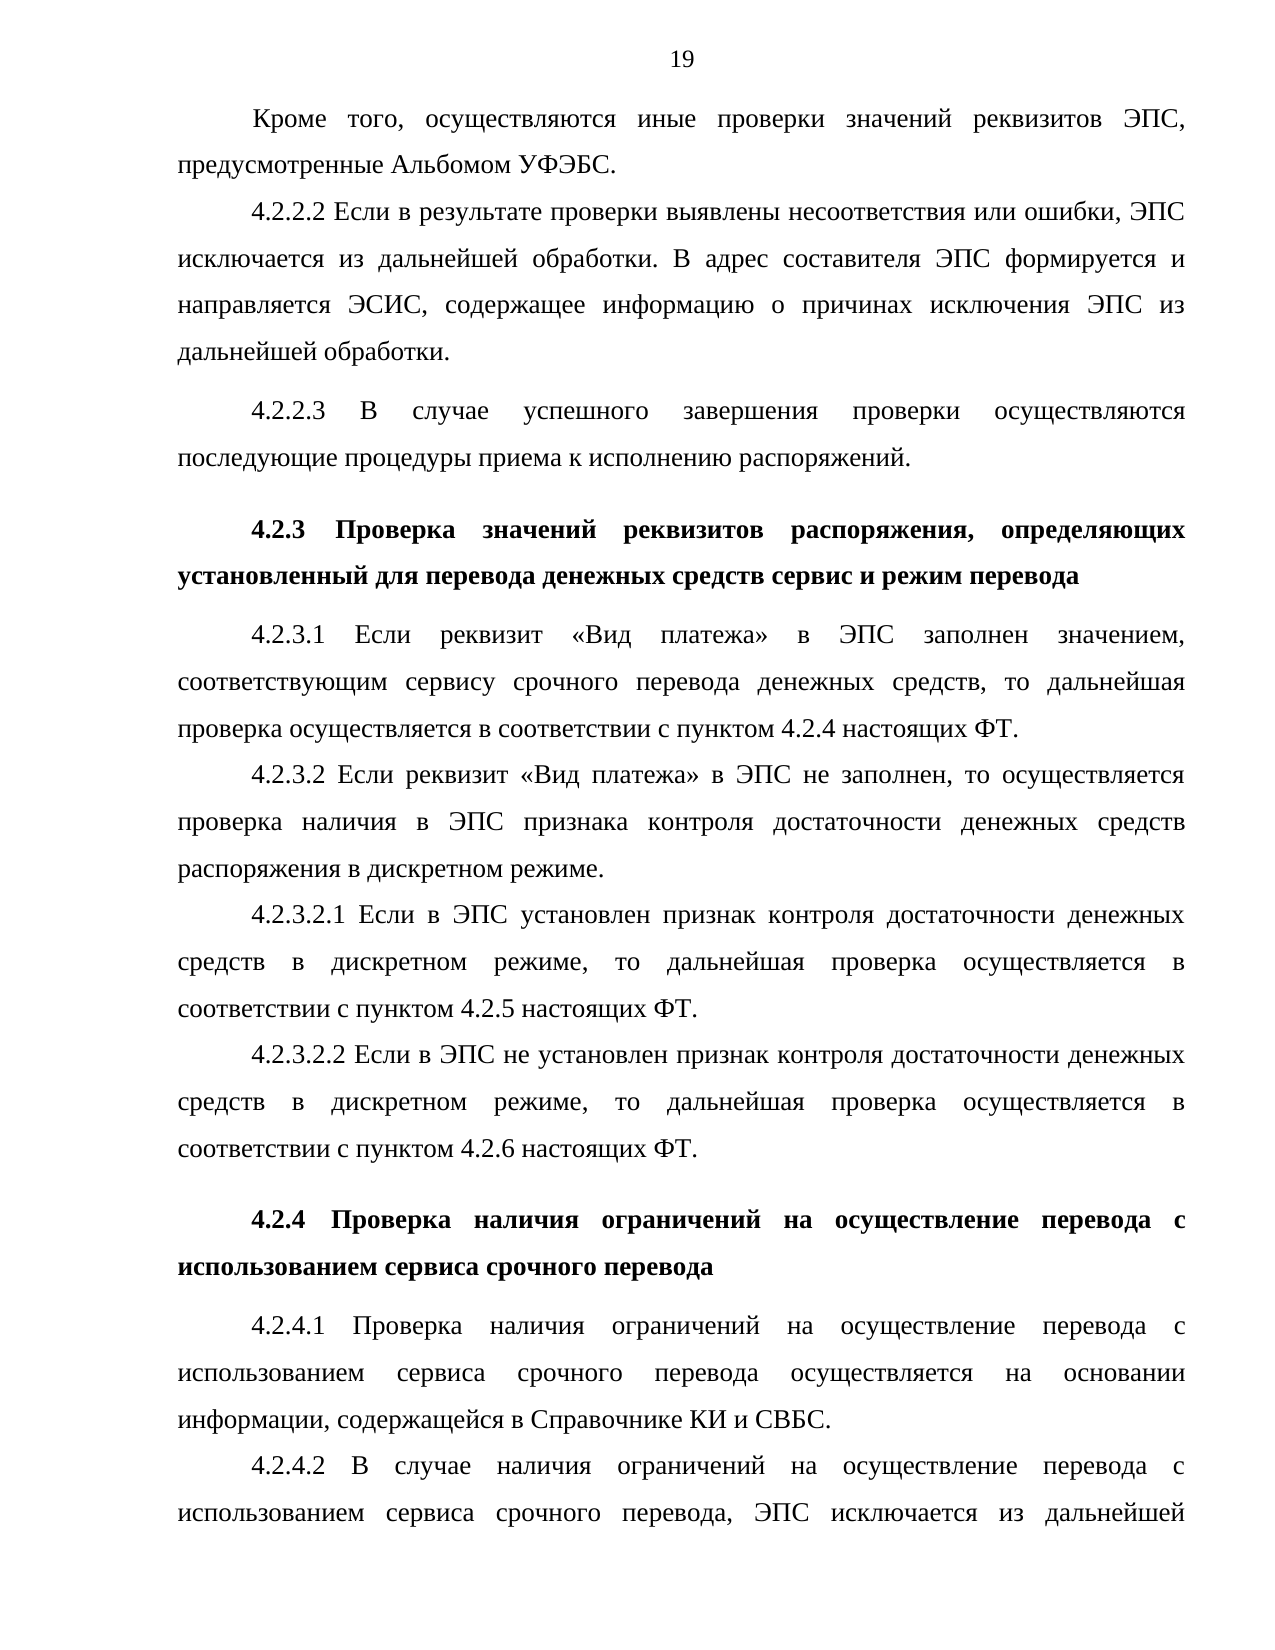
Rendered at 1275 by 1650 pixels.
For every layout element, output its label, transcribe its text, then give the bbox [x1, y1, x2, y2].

text 4.2.4.1 Проверка наличия ограничений на осуществление перевода с использованием сервиса срочного перевода осуществляется на основании информации, содержащейся в Справочнике КИ и СВБС. [177, 1309, 1186, 1434]
subtitle Проверка значений реквизитов распоряжения, определяющих установленный для перевода денежных средств сервис и режим перевода [177, 513, 1186, 591]
text 4.2.3.2.2 Если в ЭПС не установлен признак контроля достаточности денежных средств в дискретном режиме, то дальнейшая проверка осуществляется в соответствии с пунктом 4.2.6 настоящих ФТ. [177, 1038, 1186, 1163]
text 4.2.3.1 Если реквизит «Вид платежа» в ЭПС заполнен значением, соответствующим сервису срочного перевода денежных средств, то дальнейшая проверка осуществляется в соответствии с пунктом 4.2.4 настоящих ФТ. [177, 618, 1186, 743]
text 4.2.3.2.1 Если в ЭПС установлен признак контроля достаточности денежных средств в дискретном режиме, то дальнейшая проверка осуществляется в соответствии с пунктом 4.2.5 настоящих ФТ. [177, 898, 1186, 1023]
text 4.2.2.2 Если в результате проверки выявлены несоответствия или ошибки, ЭПС исключается из дальнейшей обработки. В адрес составителя ЭПС формируется и направляется ЭСИС, содержащее информацию о причинах исключения ЭПС из дальнейшей обработки. [177, 195, 1186, 366]
text 4.2.3.2 Если реквизит «Вид платежа» в ЭПС не заполнен, то осуществляется проверка наличия в ЭПС признака контроля достаточности денежных средств распоряжения в дискретном режиме. [177, 758, 1186, 883]
subtitle 4.2.2.3 В случае успешного завершения проверки осуществляются последующие процедуры приема к исполнению распоряжений. [177, 394, 1186, 472]
text Кроме того, осуществляются иные проверки значений реквизитов ЭПС, предусмотренные Альбомом УФЭБС. [177, 102, 1186, 180]
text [177, 1449, 1186, 1527]
subtitle Проверка наличия ограничений на осуществление перевода с использованием сервиса срочного перевода [177, 1203, 1186, 1281]
